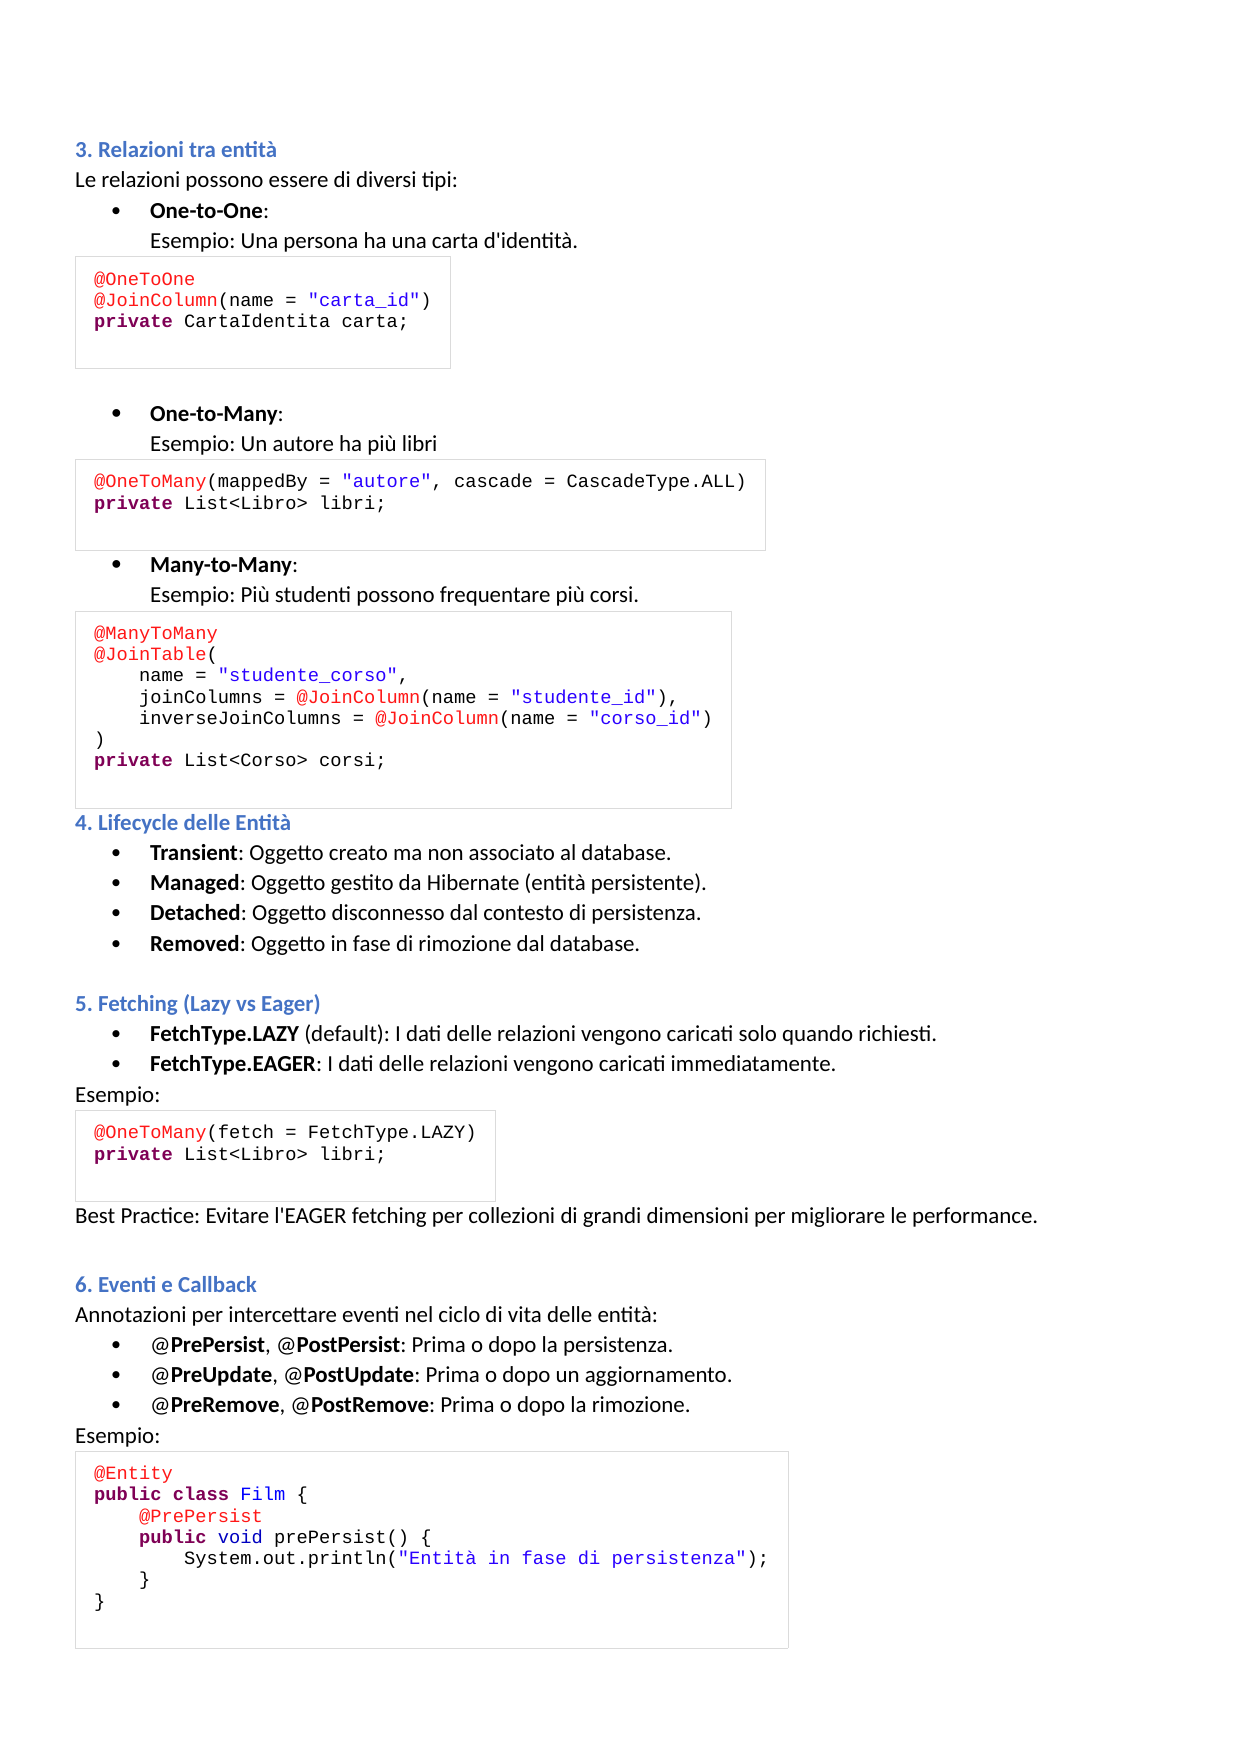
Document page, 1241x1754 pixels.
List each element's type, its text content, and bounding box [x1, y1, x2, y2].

text 6. Eventi e Callback [75, 1270, 1165, 1298]
list Removed: Oggetto in fase di rimozione dal database. [112, 929, 1165, 957]
text 3. Relazioni tra entità [75, 135, 1165, 163]
list Managed: Oggetto gestito da Hibernate (entità persistente). [112, 868, 1165, 896]
list Detached: Oggetto disconnesso dal contesto di persistenza. [112, 898, 1165, 927]
text 4. Lifecycle delle Entità [75, 808, 1165, 836]
table_header @OneToOne @JoinColumn(name = "carta_id") private CartaIdentita carta; ​ [76, 257, 450, 368]
list One-to-One: Esempio: Una persona ha una carta d'identità. [112, 196, 1165, 254]
list Many-to-Many: Esempio: Più studenti possono frequentare più corsi. [112, 550, 1165, 608]
table_header @OneToMany(mappedBy = "autore", cascade = CascadeType.ALL) private List<Libro> libri; ​ [76, 460, 765, 550]
list FetchType.EAGER: I dati delle relazioni vengono caricati immediatamente. [112, 1049, 1165, 1078]
table_header @Entity public class Film { @PrePersist public void prePersist() { System.out.println("Entità in fase di persistenza"); } } ​ [76, 1452, 788, 1648]
text Esempio: [75, 1421, 1165, 1449]
list FetchType.LAZY (default): I dati delle relazioni vengono caricati solo quando richiesti. [112, 1019, 1165, 1047]
list @PreUpdate, @PostUpdate: Prima o dopo un aggiornamento. [112, 1360, 1165, 1388]
table_header @OneToMany(fetch = FetchType.LAZY) private List<Libro> libri; ​ [76, 1111, 495, 1201]
list Transient: Oggetto creato ma non associato al database. [112, 838, 1165, 866]
list @PrePersist, @PostPersist: Prima o dopo la persistenza. [112, 1330, 1165, 1358]
list @PreRemove, @PostRemove: Prima o dopo la rimozione. [112, 1391, 1165, 1418]
text Le relazioni possono essere di diversi tipi: [75, 166, 1165, 194]
list One-to-Many: Esempio: Un autore ha più libri [112, 399, 1165, 457]
text Best Practice: Evitare l'EAGER fetching per collezioni di grandi dimensioni per migliorare le performance. [75, 1201, 1165, 1229]
text Annotazioni per intercettare eventi nel ciclo di vita delle entità: [75, 1300, 1165, 1328]
table_header @ManyToMany @JoinTable( name = "studente_corso", joinColumns = @JoinColumn(name = "studente_id"), inverseJoinColumns = @JoinColumn(name = "corso_id") ) private List<Corso> corsi; ​ [76, 612, 731, 807]
text 5. Fetching (Lazy vs Eager) [75, 989, 1165, 1017]
text Esempio: [75, 1080, 1165, 1108]
